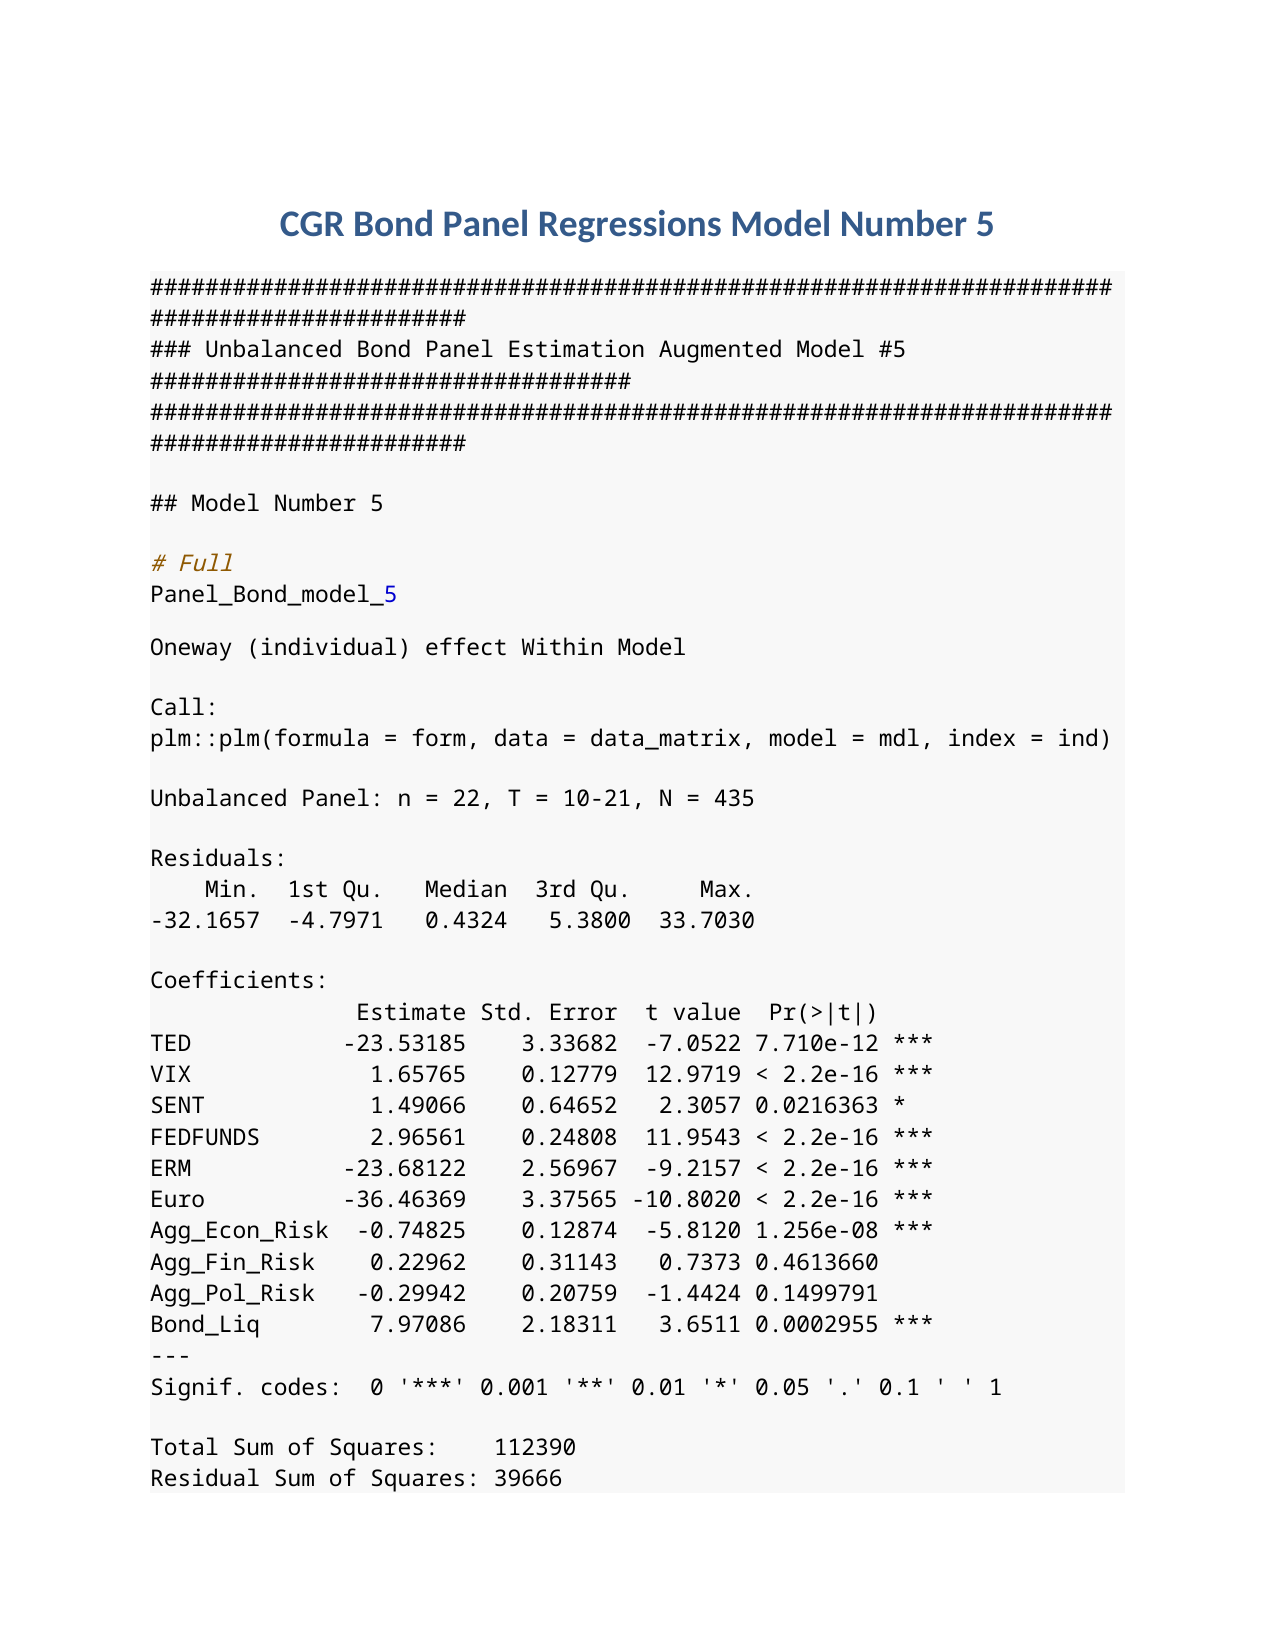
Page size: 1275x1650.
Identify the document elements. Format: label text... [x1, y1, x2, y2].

text ############################################################################################# ### Unbalanced Bond Panel Estimation Augmented Model #5 ################################### ############################################################################################# ## Model Number 5 # Full Panel_Bond_model_5 [150, 271, 1125, 609]
title CGR Bond Panel Regressions Model Number 5 [150, 200, 1125, 246]
